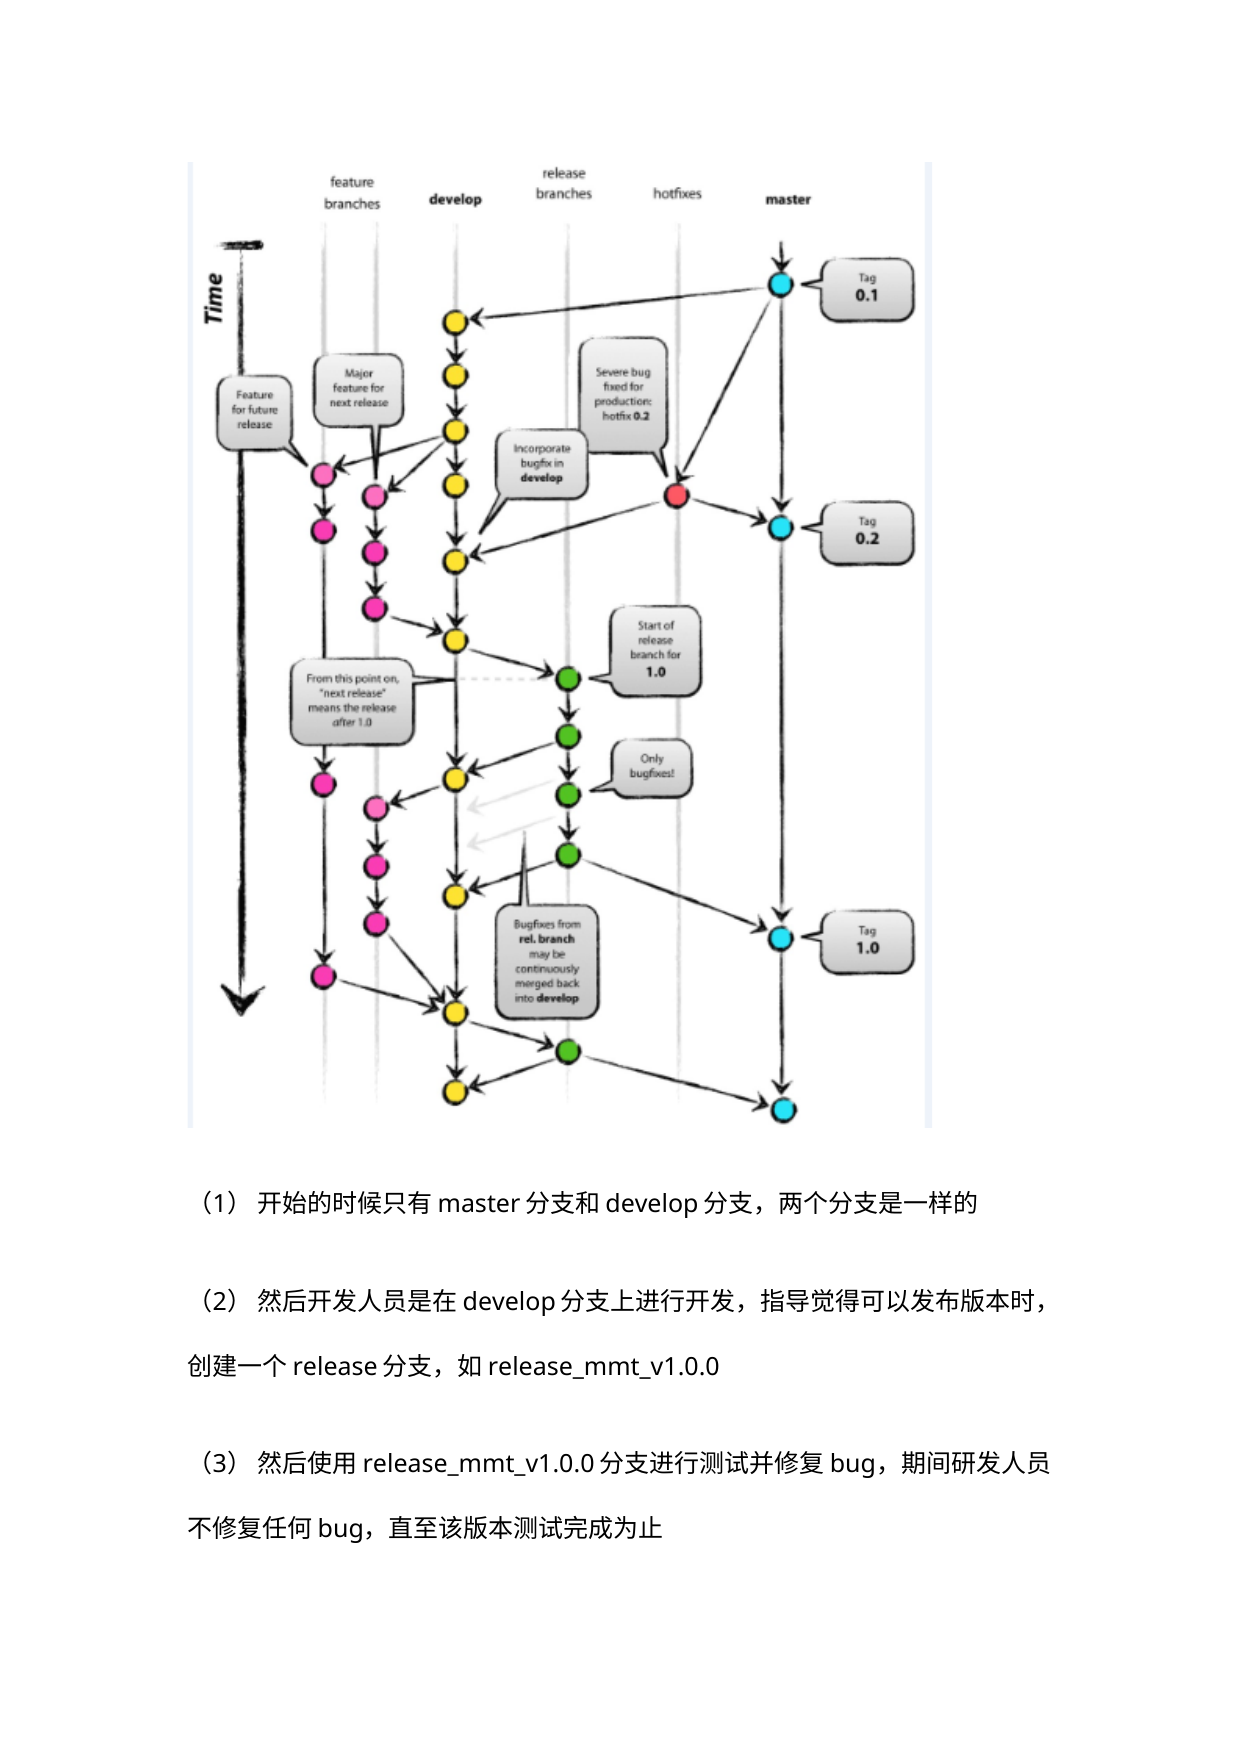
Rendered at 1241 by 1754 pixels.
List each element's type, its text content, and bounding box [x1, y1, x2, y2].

text （3） 然后使用release_mmt_v1.0.0分支进行测试并修复bug，期间研发人员不修复任何bug，直至该版本测试完成为止 [187, 1429, 1053, 1559]
picture [187, 162, 933, 1128]
text （1） 开始的时候只有master分支和develop分支，两个分支是一样的 [187, 1169, 1053, 1234]
text （2） 然后开发人员是在develop分支上进行开发，指导觉得可以发布版本时，创建一个release分支，如release_mmt_v1.0.0 [187, 1267, 1053, 1397]
